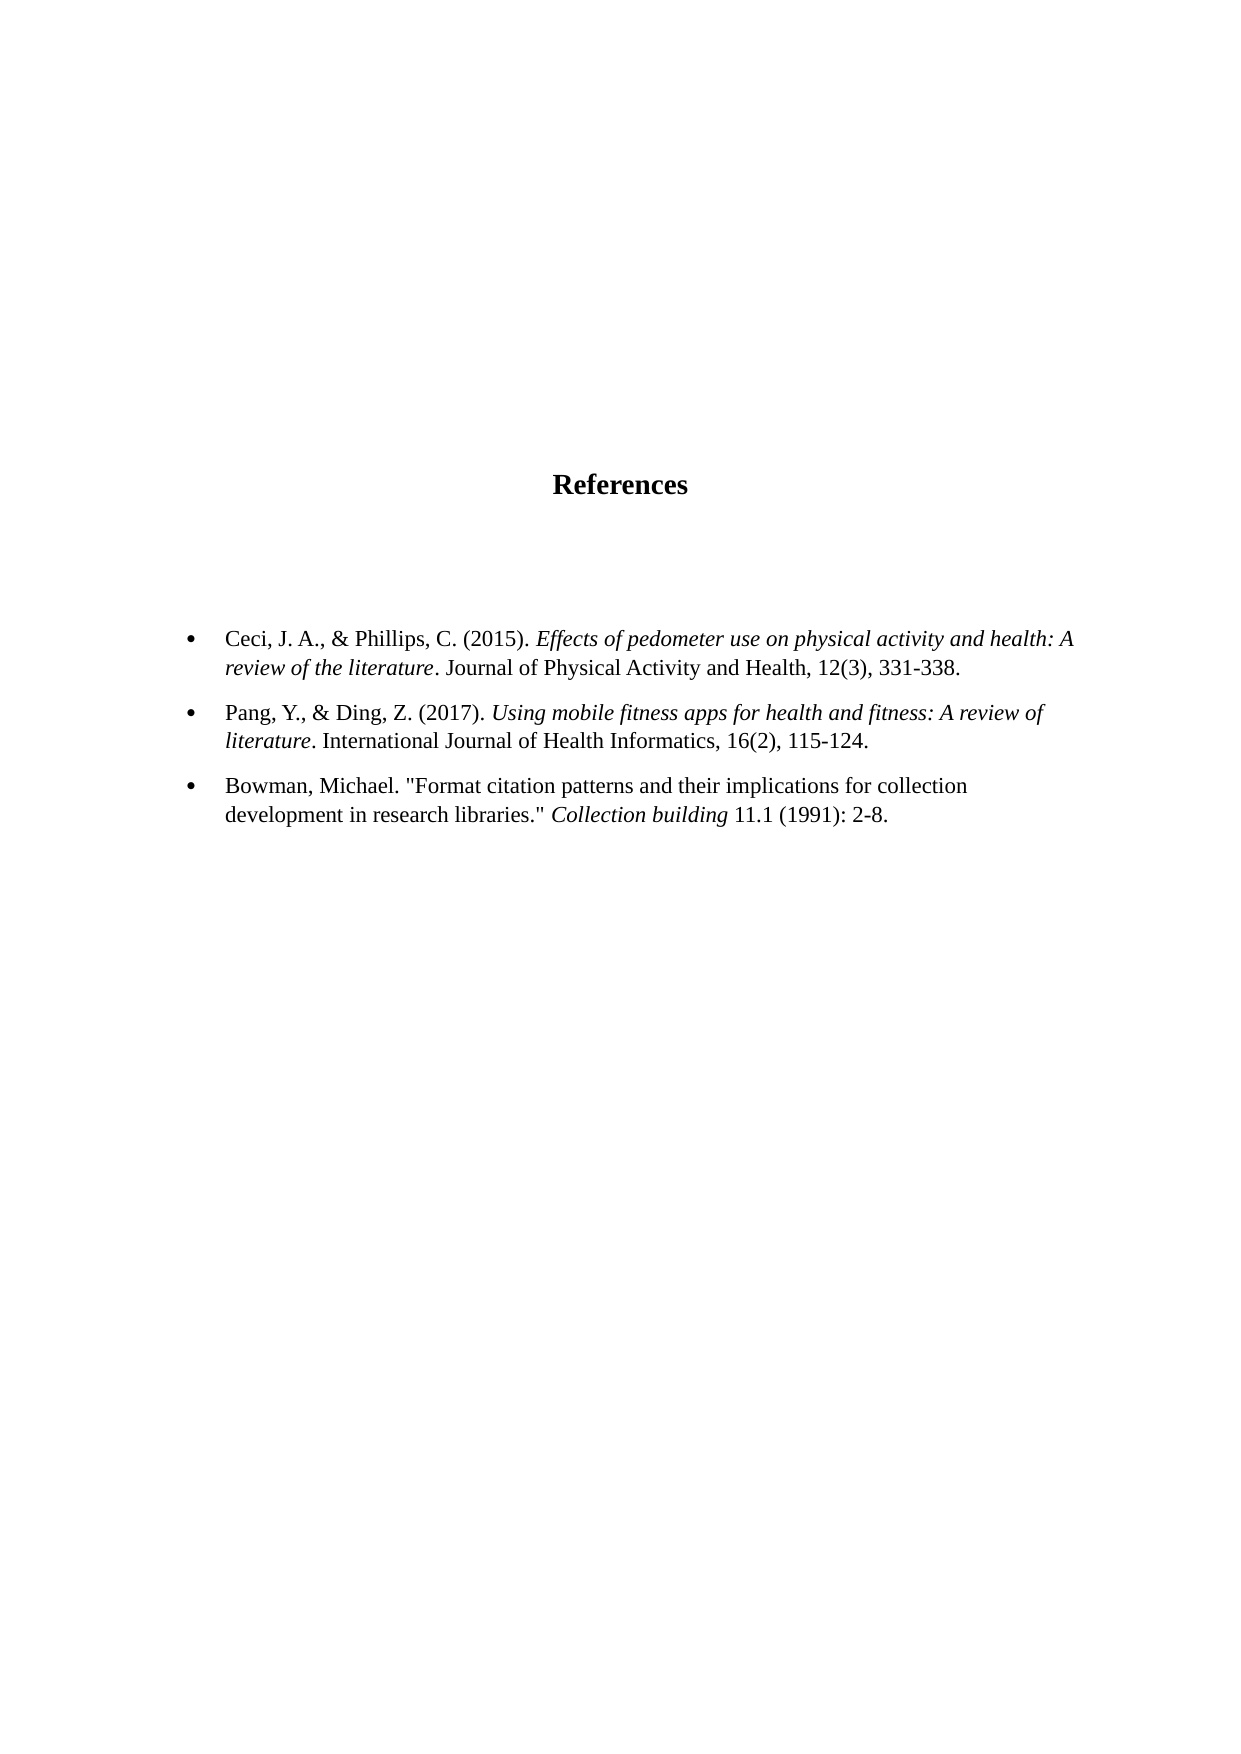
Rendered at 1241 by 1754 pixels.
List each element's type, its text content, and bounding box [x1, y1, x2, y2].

list Pang, Y., & Ding, Z. (2017). Using mobile fitness apps for health and fitness: A review of literature. International Journal of Health Informatics, 16(2), 115-124. [187, 699, 1090, 754]
list Ceci, J. A., & Phillips, C. (2015). Effects of pedometer use on physical activity and health: A review of the literature. Journal of Physical Activity and Health, 12(3), 331-338. [187, 625, 1090, 680]
text References [150, 467, 1090, 500]
list Bowman, Michael. "Format citation patterns and their implications for collection development in research libraries." Collection building 11.1 (1991): 2-8. [187, 772, 1090, 827]
